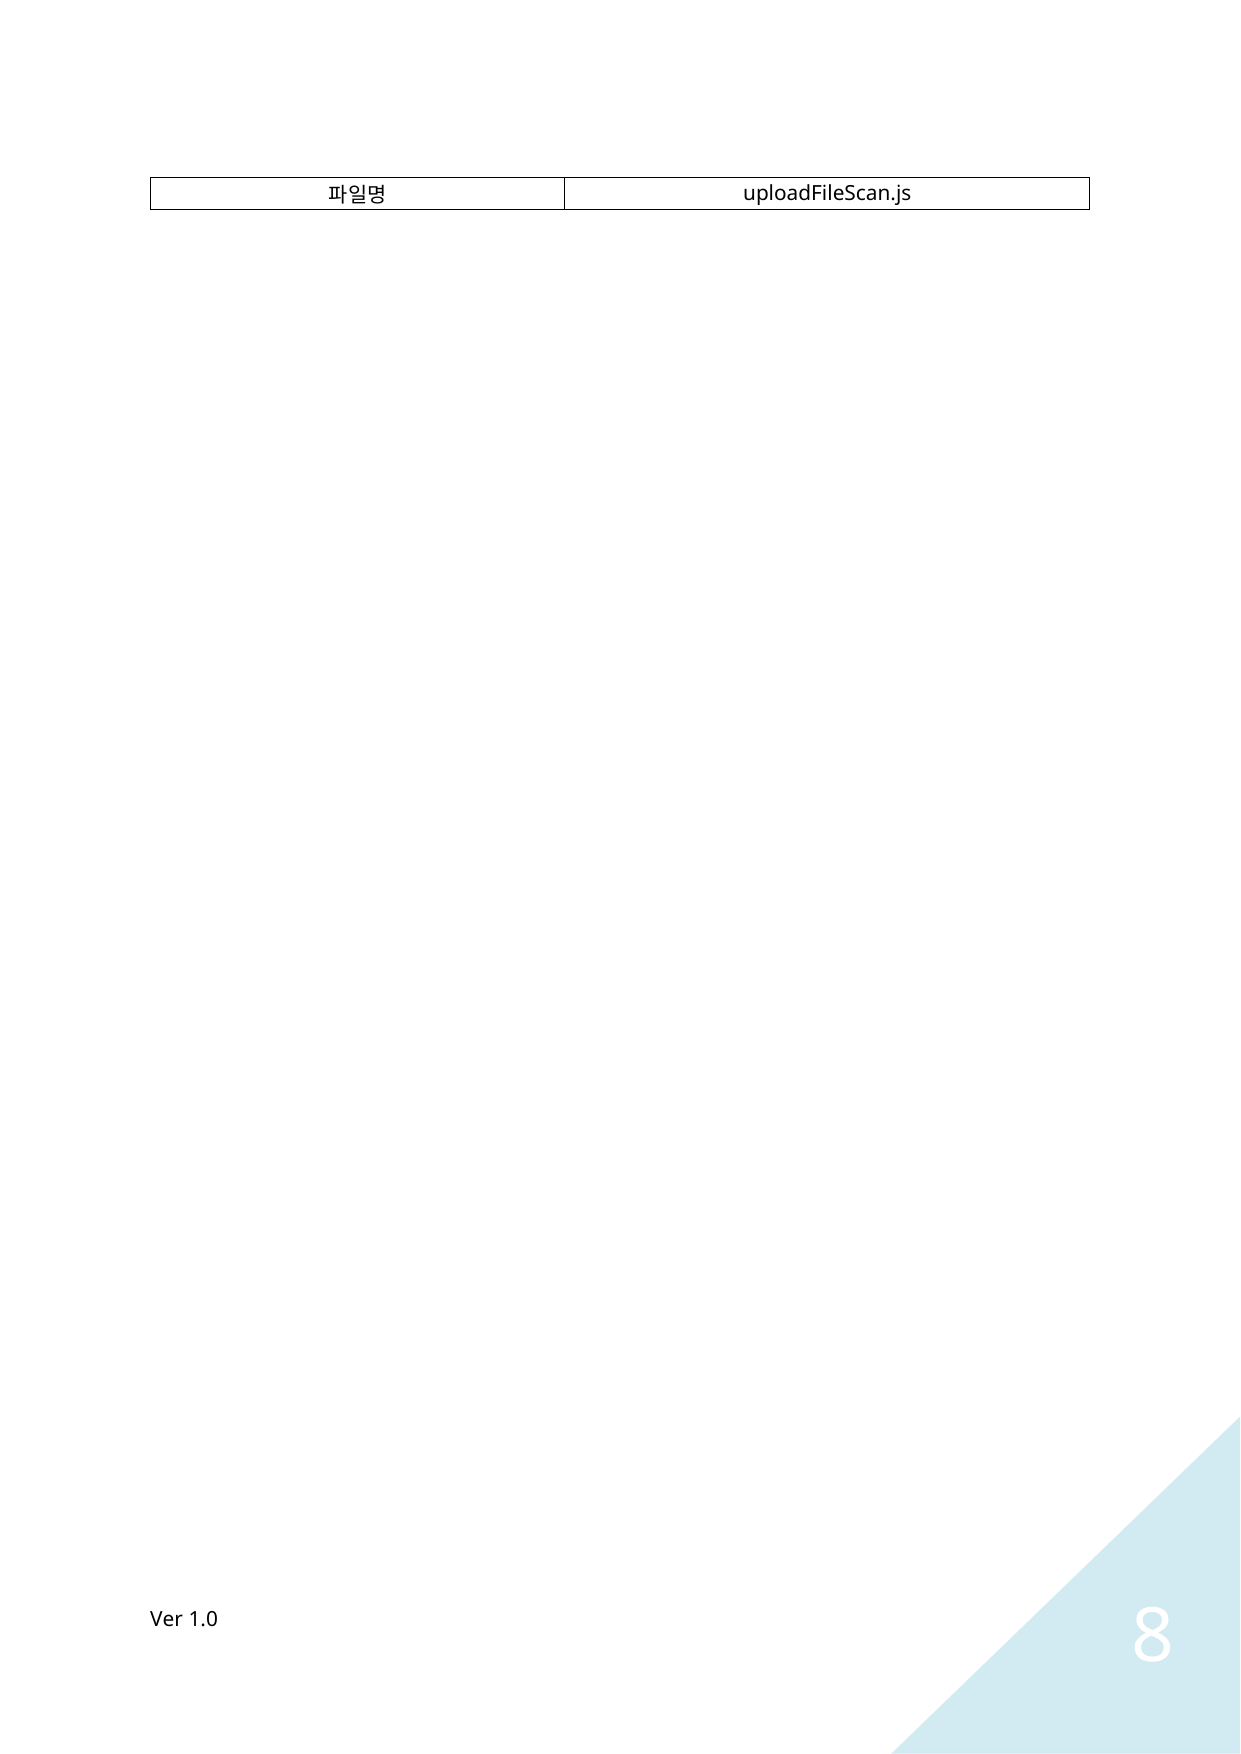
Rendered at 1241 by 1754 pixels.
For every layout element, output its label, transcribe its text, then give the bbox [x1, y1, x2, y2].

table_cell uploadFileScan.js [565, 178, 1089, 208]
table_cell 파일명 [151, 178, 564, 208]
